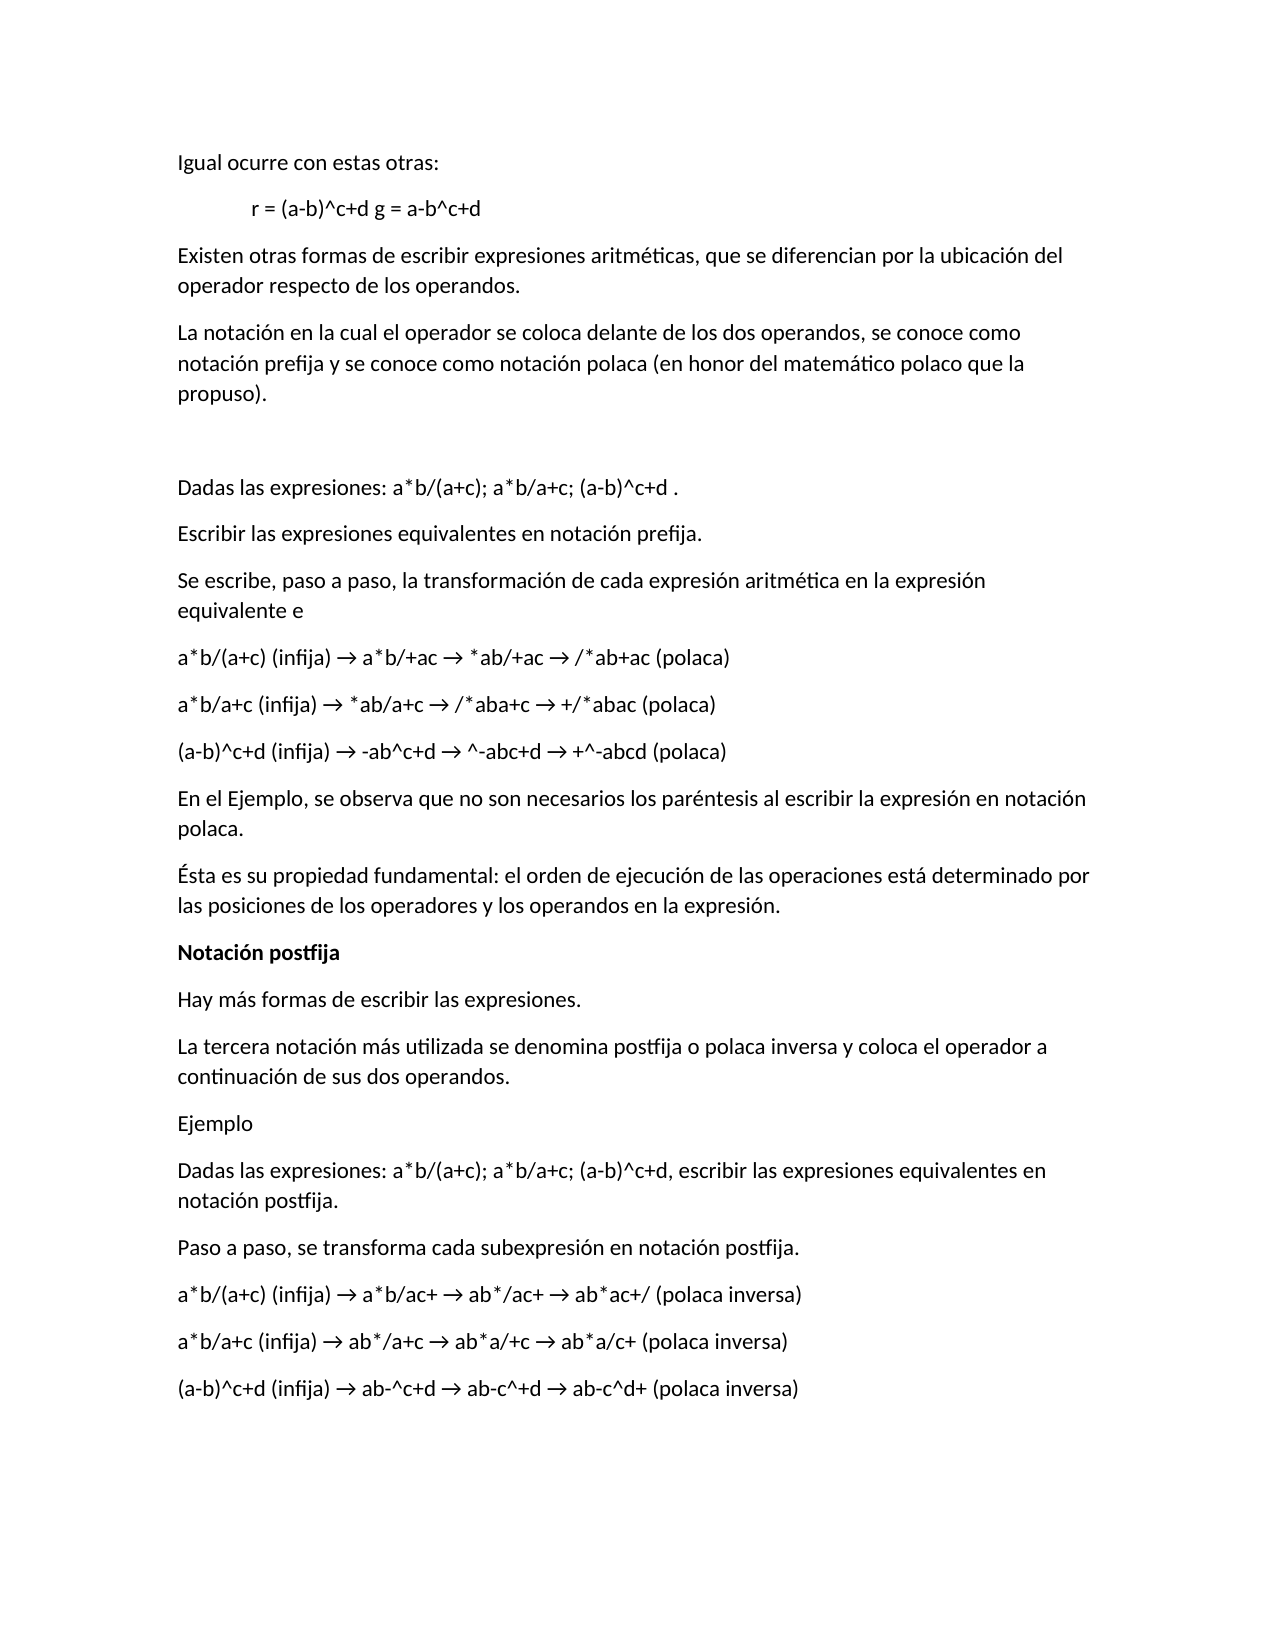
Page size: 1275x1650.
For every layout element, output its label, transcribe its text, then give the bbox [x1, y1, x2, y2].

text La tercera notación más utilizada se denomina postfija o polaca inversa y coloca el operador a continuación de sus dos operandos.​ [177, 1032, 1098, 1090]
text La notación en la cual el operador se coloca delante de los dos operandos, se conoce como notación prefija y se conoce como notación polaca (en honor del matemático polaco que la propuso).​ [177, 318, 1098, 407]
text a*b/(a+c) (infija) → a*b/ac+ → ab*/ac+ → ab*ac+/ (polaca inversa)​ [177, 1280, 1098, 1308]
text En el Ejemplo, se observa que no son necesarios los paréntesis al escribir la expresión en notación polaca. ​ [177, 784, 1098, 842]
text a*b/a+c (infija) → ab*/a+c → ab*a/+c → ab*a/c+ (polaca inversa)​ [177, 1327, 1098, 1355]
text (a-b)^c+d (infija) → -ab^c+d → ^-abc+d → +^-abcd (polaca)​ [177, 737, 1098, 765]
text Existen otras formas de escribir expresiones aritméticas, que se diferencian por la ubicación del operador respecto de los operandos. ​ [177, 241, 1098, 299]
text Dadas las expresiones: a*b/(a+c); a*b/a+c; (a-b)^c+d . ​ [177, 473, 1098, 501]
text Ésta es su propiedad fundamental: el orden de ejecución de las operaciones está determinado por las posiciones de los operadores y los operandos en la expresión.​ [177, 861, 1098, 919]
text Paso a paso, se transforma cada subexpresión en notación postfija.​ [177, 1233, 1098, 1261]
text r = (a-b)^c+d g = a-b^c+d​ [177, 194, 1098, 222]
text Hay más formas de escribir las expresiones. ​ [177, 985, 1098, 1013]
text a*b/a+c (infija) → *ab/a+c → /*aba+c → +/*abac (polaca)​ [177, 690, 1098, 718]
text Ejemplo [177, 1109, 1098, 1137]
text ​Igual ocurre con estas otras:​ [177, 148, 1098, 176]
text a*b/(a+c) (infija) → a*b/+ac → *ab/+ac → /*ab+ac (polaca)​ [177, 643, 1098, 671]
text Notación postfija​ [177, 938, 1098, 966]
text Dadas las expresiones: a*b/(a+c); a*b/a+c; (a-b)^c+d, escribir las expresiones equivalentes en notación postfija.​ [177, 1156, 1098, 1214]
text Se escribe, paso a paso, la transformación de cada expresión aritmética en la expresión equivalente e​ [177, 566, 1098, 624]
text (a-b)^c+d (infija) → ab-^c+d → ab-c^+d → ab-c^d+ (polaca inversa)​ [177, 1374, 1098, 1402]
text Escribir las expresiones equivalentes en notación prefija.​ [177, 519, 1098, 547]
